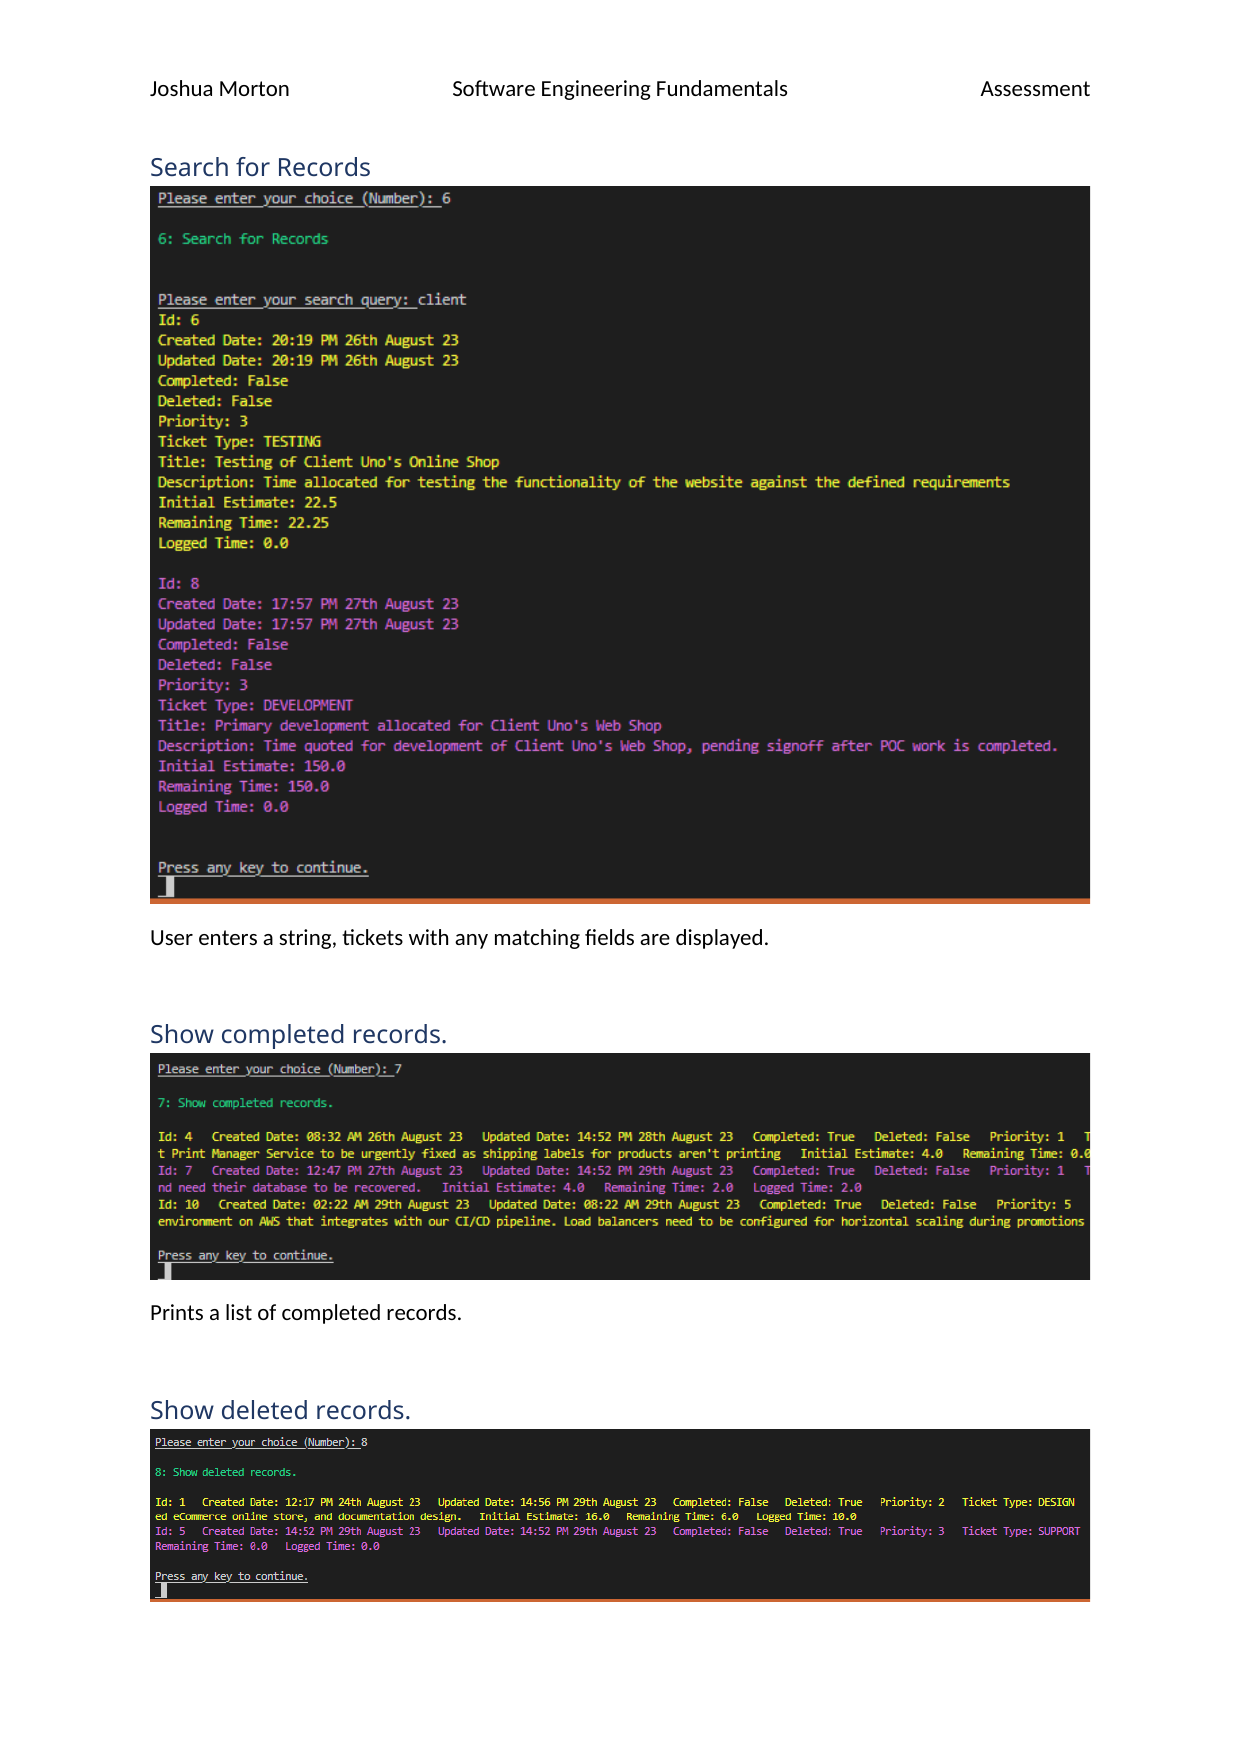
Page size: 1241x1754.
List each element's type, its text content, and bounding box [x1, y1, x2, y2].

text Prints a list of completed records. [150, 1298, 1090, 1327]
text User enters a string, tickets with any matching fields are displayed. [150, 923, 1090, 951]
subtitle Search for Records [150, 150, 1090, 184]
subtitle Show deleted records. [150, 1392, 1090, 1426]
subtitle Show completed records. [150, 1016, 1090, 1050]
picture [150, 186, 1091, 904]
picture [150, 1429, 1091, 1602]
picture [150, 1053, 1091, 1280]
